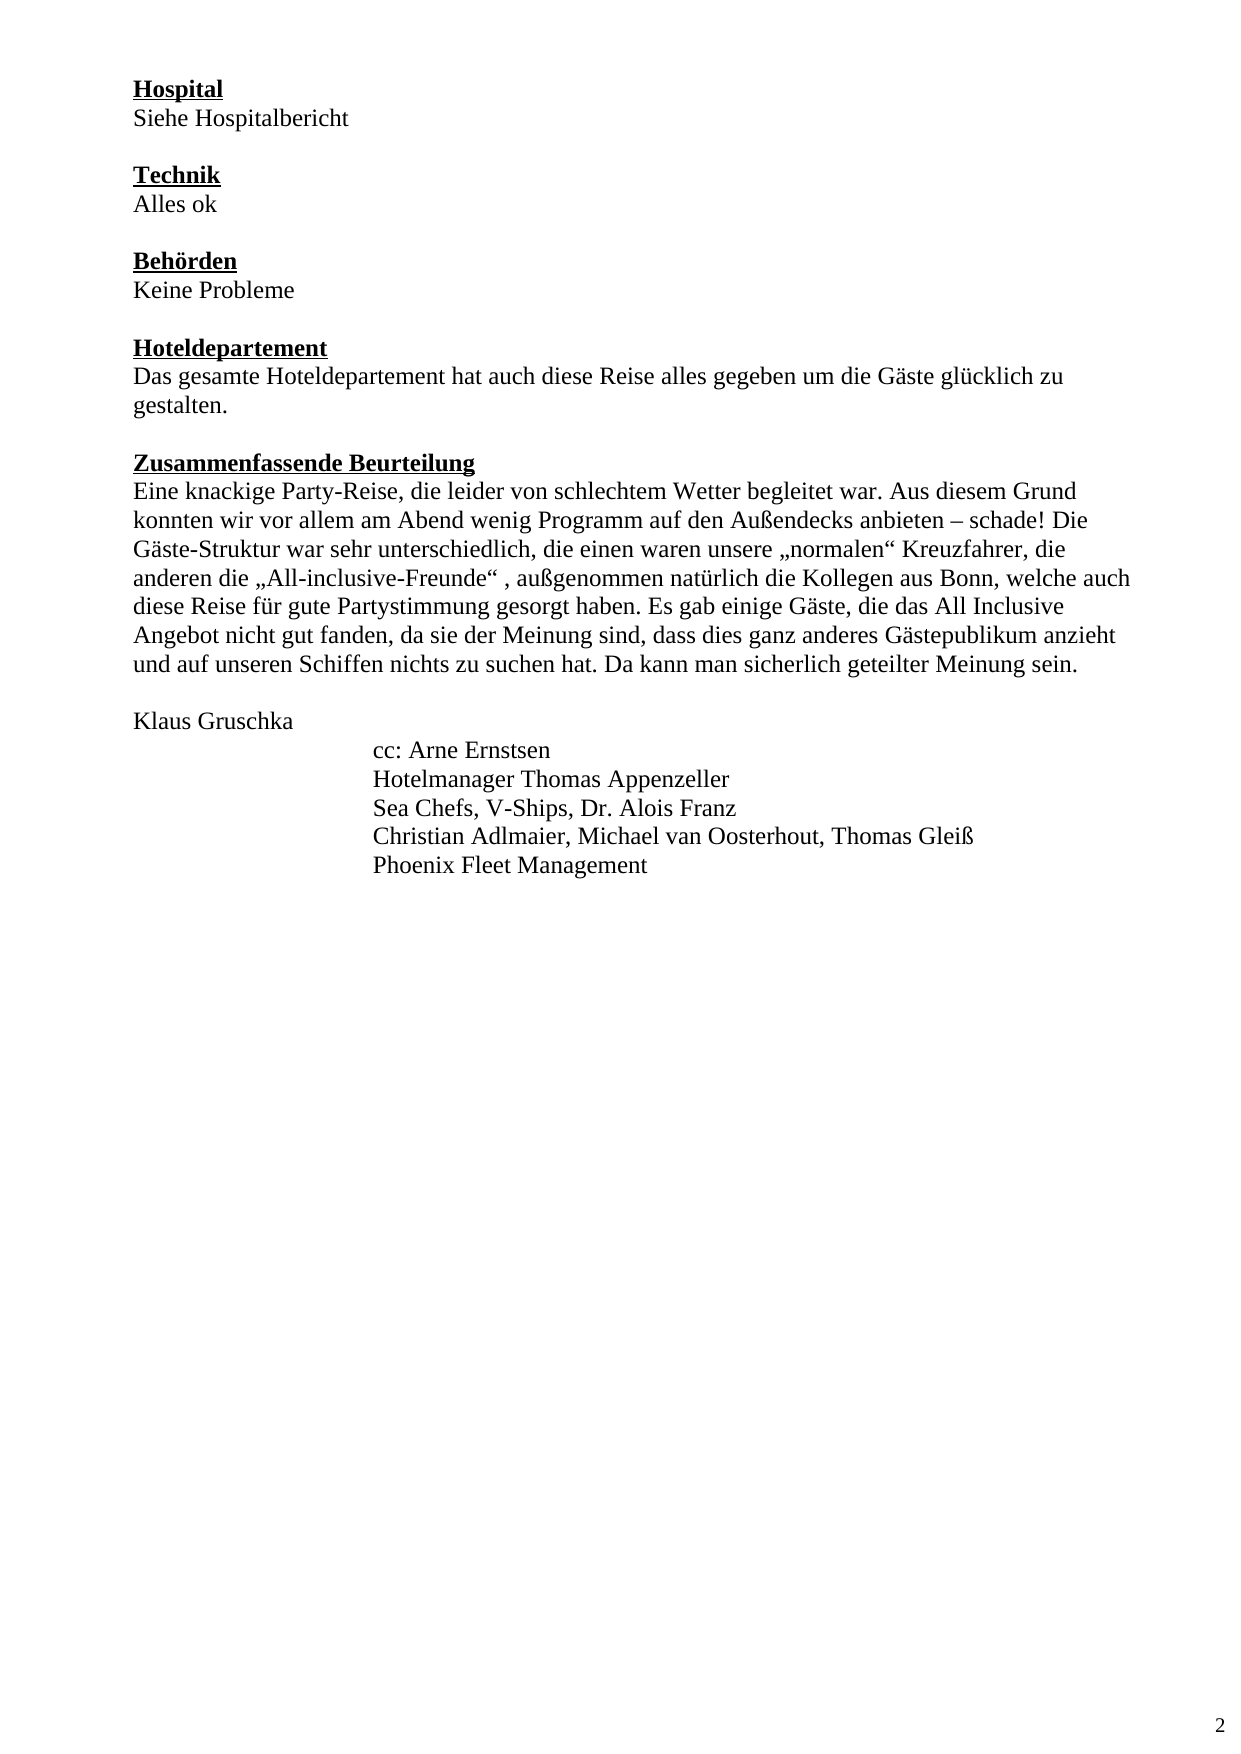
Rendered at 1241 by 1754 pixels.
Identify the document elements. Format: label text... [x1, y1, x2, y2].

text Siehe Hospitalbericht [133, 103, 1137, 131]
text Sea Chefs, V-Ships, Dr. Alois Franz [133, 793, 1137, 821]
text Klaus Gruschka [133, 706, 1137, 735]
text Zusammenfassende Beurteilung [133, 448, 1137, 476]
text Technik [133, 160, 1137, 189]
text Christian Adlmaier, Michael van Oosterhout, Thomas Gleiß [133, 821, 1137, 850]
text Hoteldepartement [133, 333, 1137, 361]
text cc: Arne Ernstsen [133, 735, 1137, 764]
text Behörden [133, 246, 1137, 275]
text Keine Probleme [133, 275, 1137, 304]
text Phoenix Fleet Management [89, 850, 1226, 879]
text Hospital [133, 74, 1137, 103]
text Eine knackige Party-Reise, die leider von schlechtem Wetter begleitet war. Aus diesem Grund konnten wir vor allem am Abend wenig Programm auf den Außendecks anbieten – schade! Die Gäste-Struktur war sehr unterschiedlich, die einen waren unsere „normalen“ Kreuzfahrer, die anderen die „All-inclusive-Freunde“ , außgenommen natürlich die Kollegen aus Bonn, welche auch diese Reise für gute Partystimmung gesorgt haben. Es gab einige Gäste, die das All Inclusive Angebot nicht gut fanden, da sie der Meinung sind, dass dies ganz anderes Gästepublikum anzieht und auf unseren Schiffen nichts zu suchen hat. Da kann man sicherlich geteilter Meinung sein. [133, 476, 1137, 678]
text Hotelmanager Thomas Appenzeller [283, 764, 1137, 793]
text Alles ok [133, 189, 1137, 218]
text Das gesamte Hoteldepartement hat auch diese Reise alles gegeben um die Gäste glücklich zu gestalten. [133, 361, 1137, 419]
